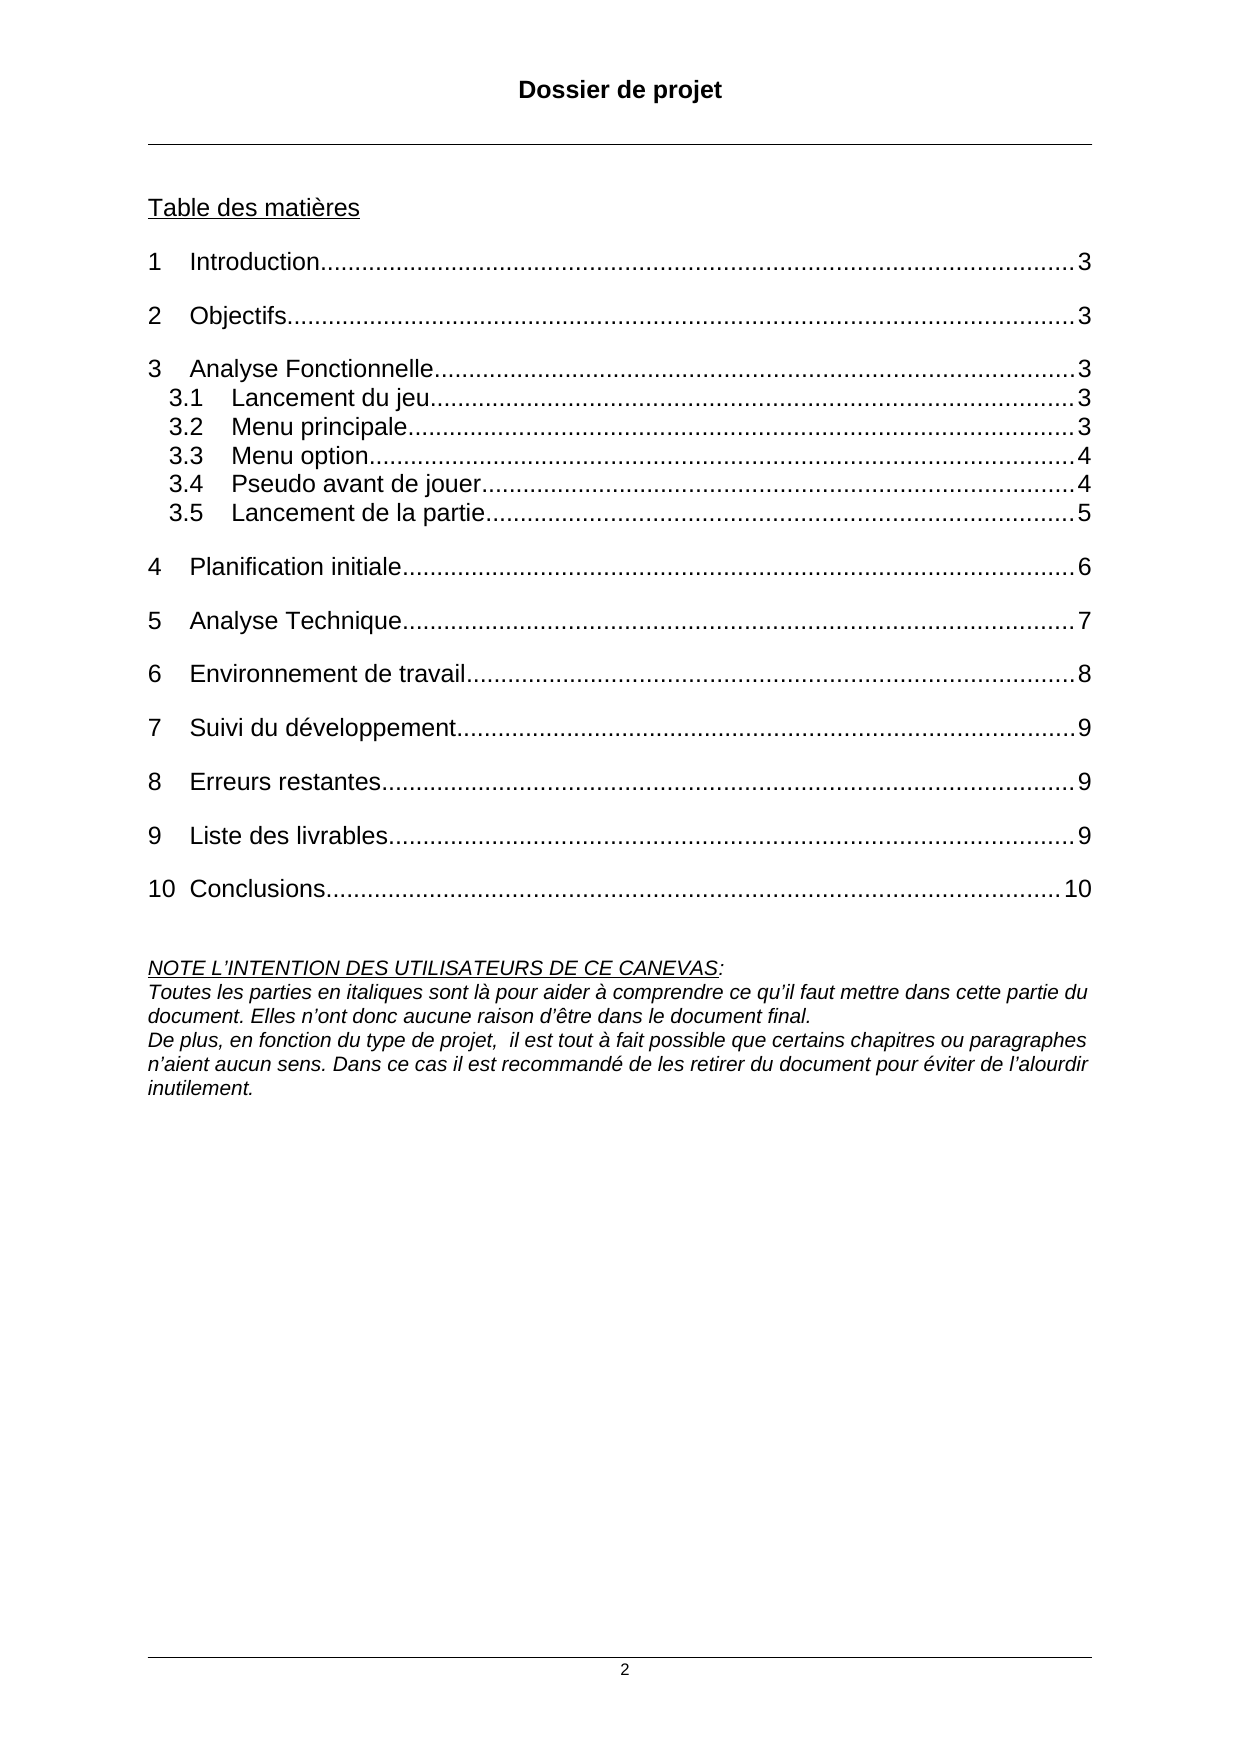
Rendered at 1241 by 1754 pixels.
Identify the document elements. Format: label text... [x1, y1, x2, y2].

text 3.5 Lancement de la partie 5 [168, 498, 1092, 527]
text 1 Introduction 3 [148, 247, 1092, 276]
text 2 Objectifs 3 [148, 301, 1092, 329]
text Table des matières [148, 193, 1092, 222]
text 3.2 Menu principale 3 [168, 412, 1092, 441]
text 8 Erreurs restantes 9 [148, 767, 1092, 796]
text 3 Analyse Fonctionnelle 3 [148, 354, 1092, 383]
text NOTE L’INTENTION DES UTILISATEURS DE CE CANEVAS: Toutes les parties en italiques sont là pour aider à comprendre ce qu’il faut mettre dans cette partie du document. Elles n’ont donc aucune raison d’être dans le document final. [148, 956, 1092, 1028]
text 6 Environnement de travail 8 [148, 659, 1092, 688]
text 4 Planification initiale 6 [148, 552, 1092, 581]
text De plus, en fonction du type de projet, il est tout à fait possible que certains chapitres ou paragraphes n’aient aucun sens. Dans ce cas il est recommandé de les retirer du document pour éviter de l’alourdir inutilement. [148, 1028, 1092, 1100]
text 3.4 Pseudo avant de jouer 4 [168, 469, 1092, 498]
text 3.1 Lancement du jeu 3 [168, 383, 1092, 412]
text 7 Suivi du développement 9 [148, 713, 1092, 742]
text 9 Liste des livrables 9 [148, 821, 1092, 849]
text 5 Analyse Technique 7 [148, 606, 1092, 634]
text 10 Conclusions 10 [148, 874, 1092, 903]
text 3.3 Menu option 4 [168, 441, 1092, 469]
